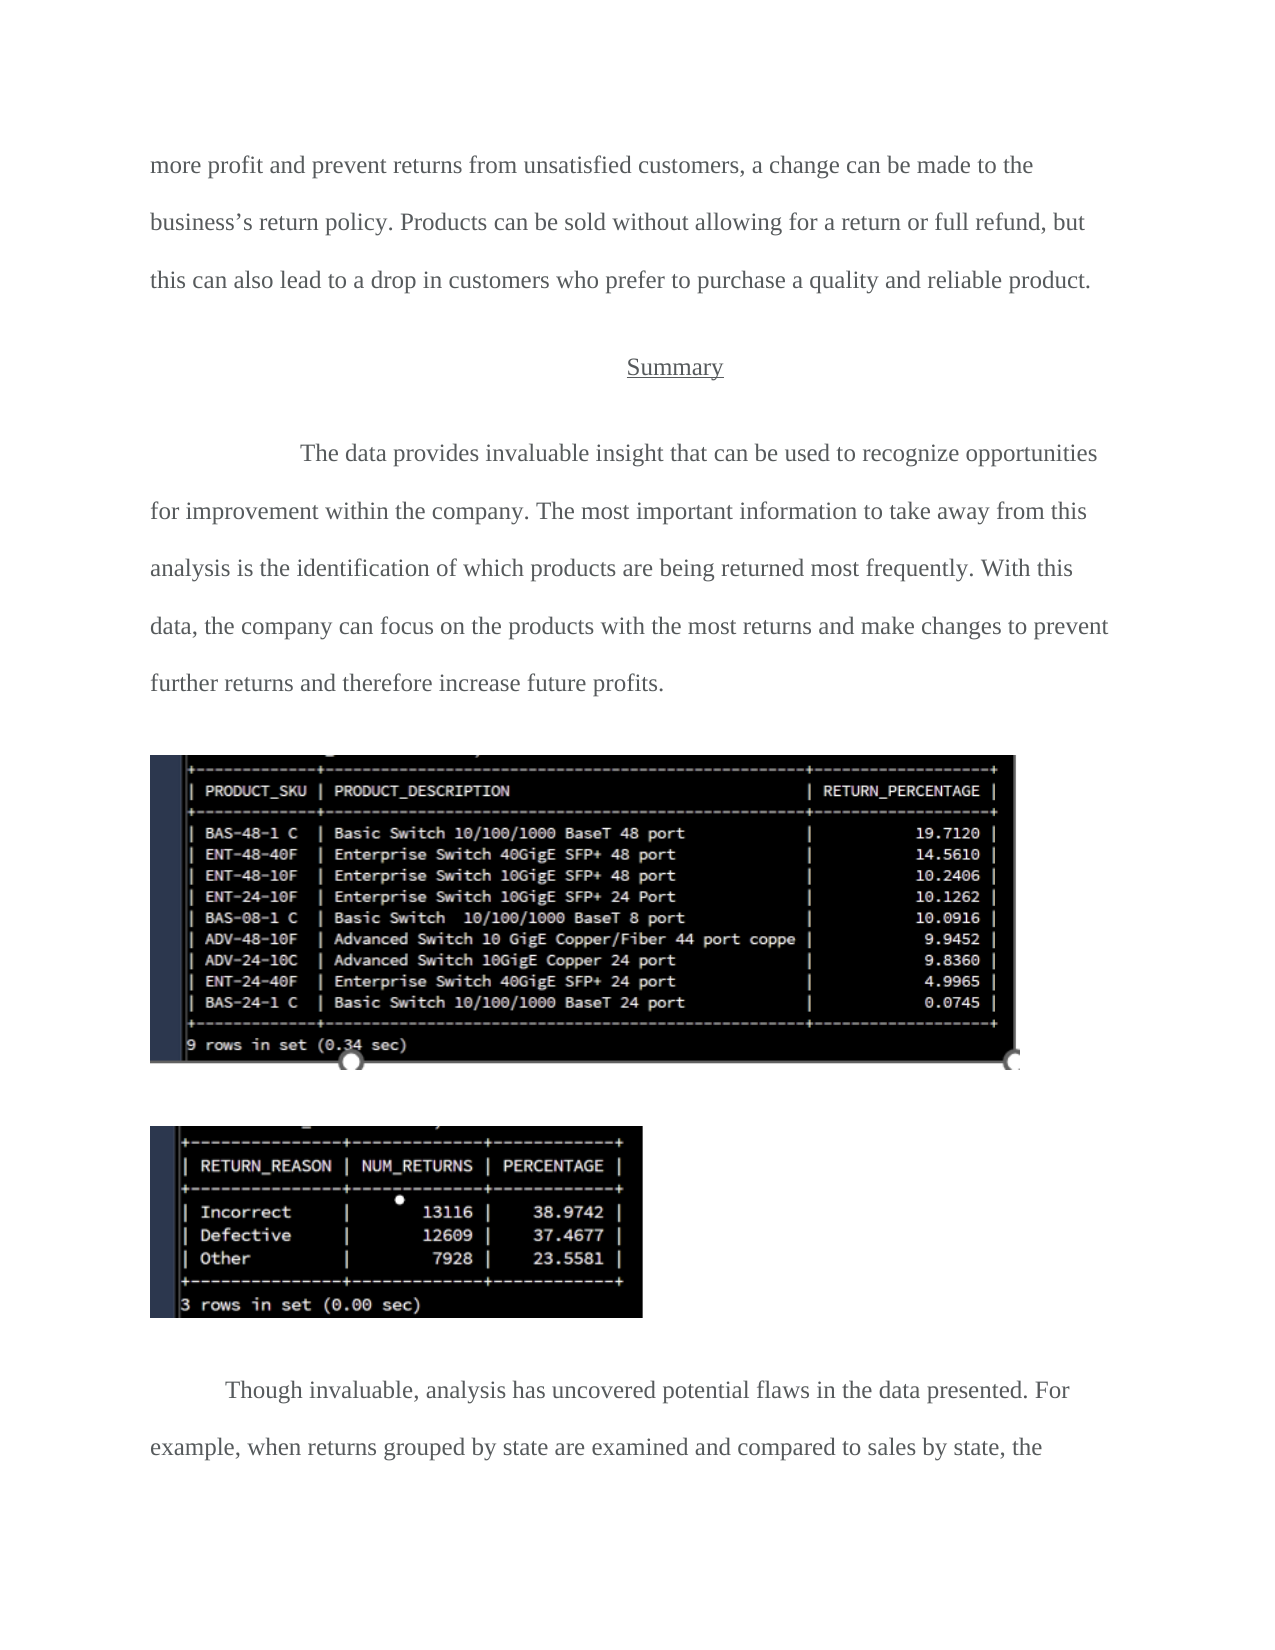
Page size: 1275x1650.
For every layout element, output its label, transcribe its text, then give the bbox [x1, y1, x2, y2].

text The data provides invaluable insight that can be used to recognize opportunities for improvement within the company. The most important information to take away from this analysis is the identification of which products are being returned most frequently. With this data, the company can focus on the products with the most returns and make changes to prevent further returns and therefore increase future profits. [150, 438, 1125, 697]
picture [150, 755, 1020, 1070]
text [150, 1375, 1125, 1461]
text Summary [150, 352, 1125, 380]
picture [150, 1126, 643, 1318]
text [150, 150, 1125, 294]
